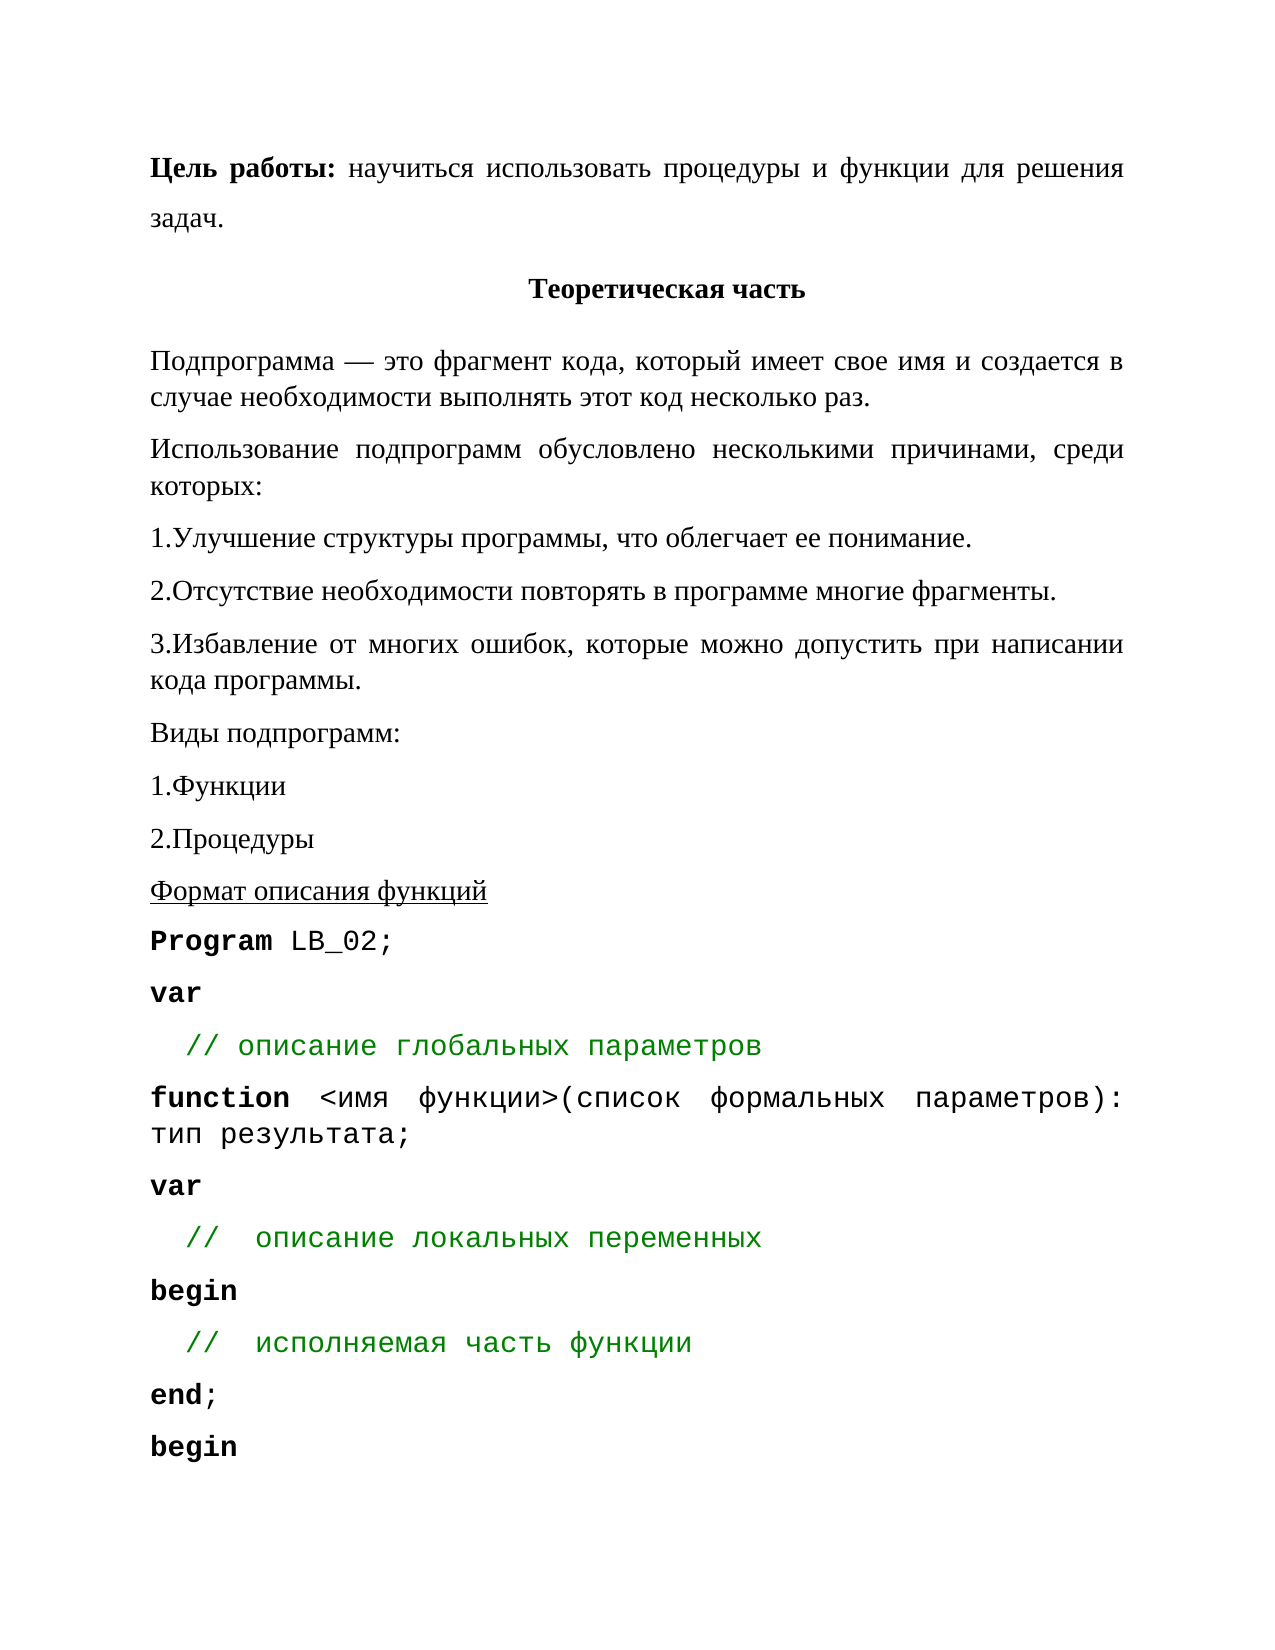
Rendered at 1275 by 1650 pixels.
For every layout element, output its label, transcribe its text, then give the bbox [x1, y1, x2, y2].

text Использование подпрограмм обусловлено несколькими причинами, среди которых: [150, 432, 1125, 501]
text function <имя функции>(список формальных параметров): тип результата; [150, 1083, 1125, 1152]
text // исполняемая часть функции [150, 1328, 1125, 1361]
text Цель работы: научиться использовать процедуры и функции для решения задач. [150, 150, 1125, 234]
text // описание локальных переменных [150, 1223, 1125, 1256]
text begin [150, 1276, 1125, 1309]
text var [150, 1171, 1125, 1204]
text Виды подпрограмм: [150, 715, 1125, 749]
text 2.Отсутствие необходимости повторять в программе многие фрагменты. [150, 573, 1125, 607]
text 3.Избавление от многих ошибок, которые можно допустить при написании кода программы. [150, 626, 1125, 696]
text Формат описания функций [150, 873, 1125, 907]
text end; [150, 1380, 1125, 1413]
text Program LB_02; [150, 926, 1125, 959]
text begin [150, 1433, 1125, 1466]
text var [150, 979, 1125, 1012]
text Подпрограмма — это фрагмент кода, который имеет свое имя и создается в случае необходимости выполнять этот код несколько раз. [150, 343, 1125, 412]
text 1.Функции [150, 768, 1125, 801]
text Теоретическая часть [150, 271, 1125, 305]
text 1.Улучшение структуры программы, что облегчает ее понимание. [150, 521, 1125, 554]
text // описание глобальных параметров [150, 1031, 1125, 1064]
text 2.Процедуры [150, 821, 1125, 854]
